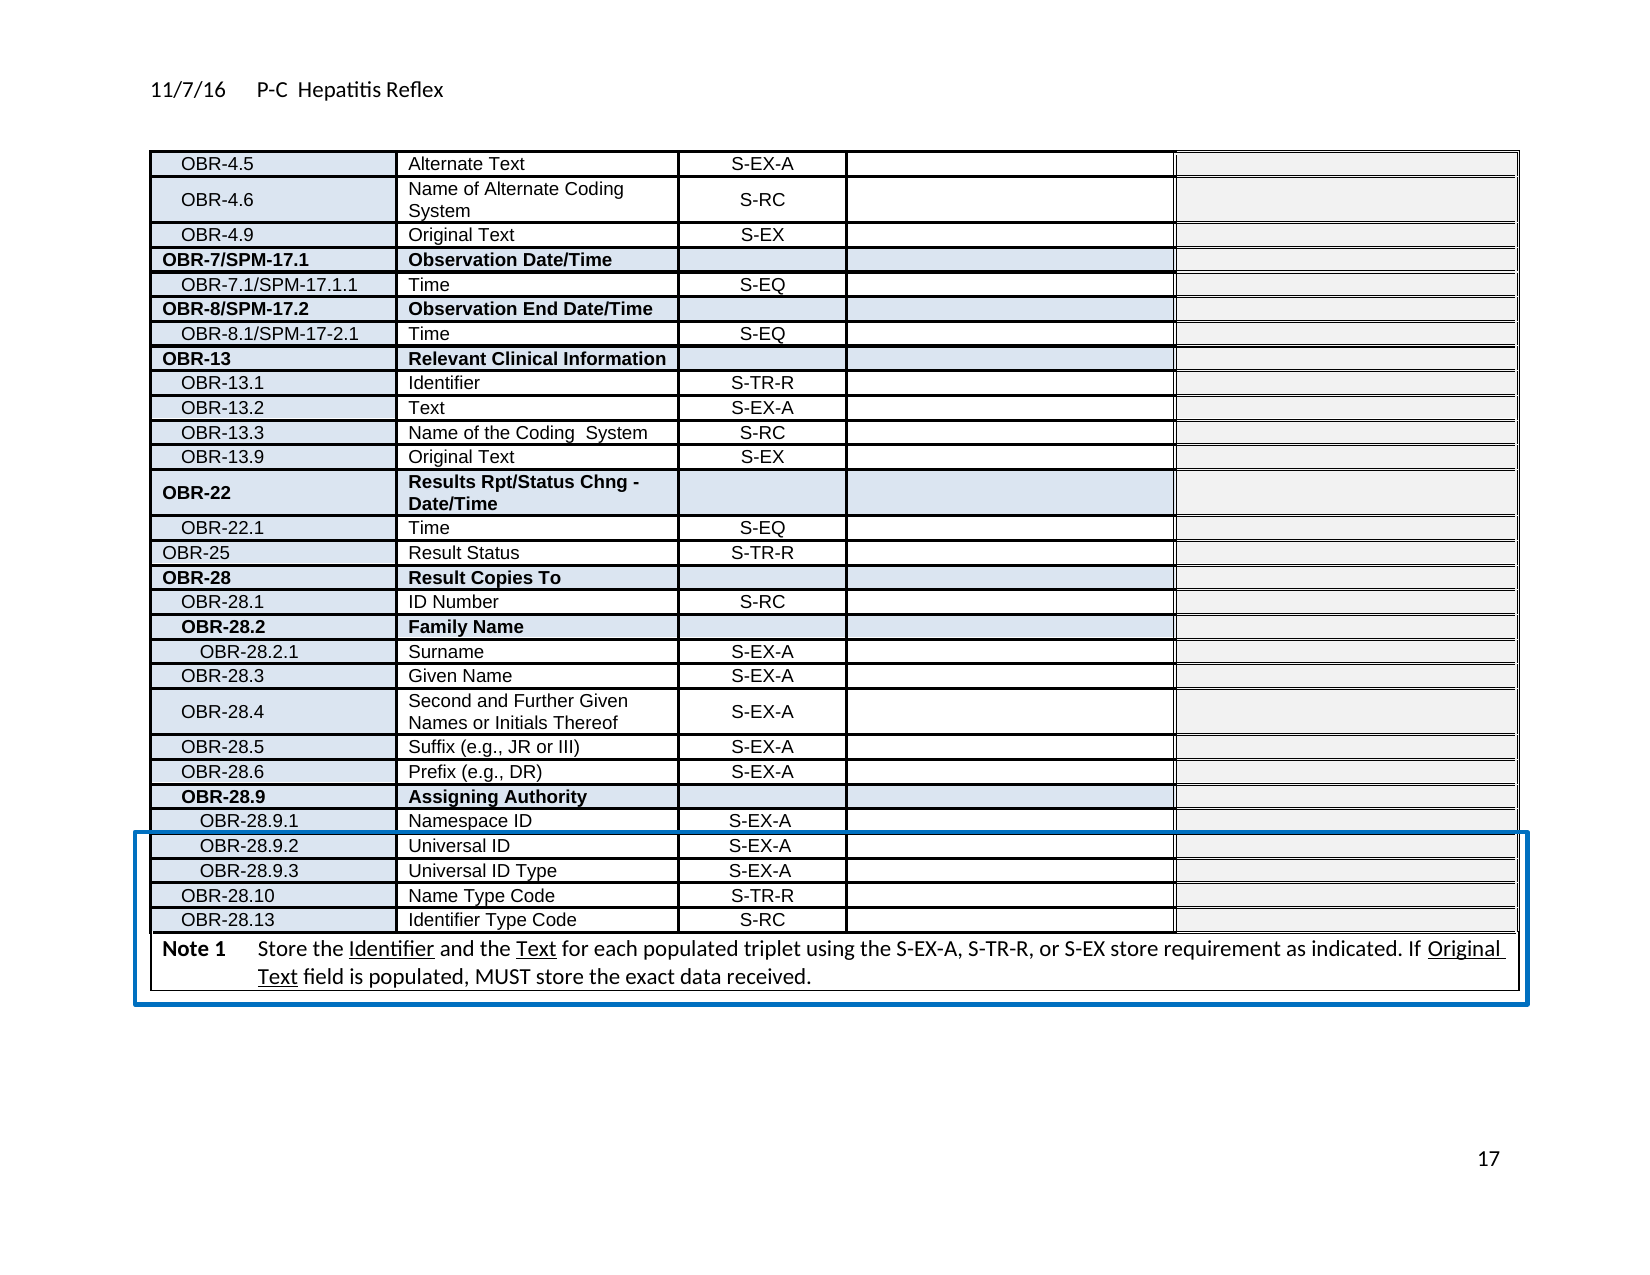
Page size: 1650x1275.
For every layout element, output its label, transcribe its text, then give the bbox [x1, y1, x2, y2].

table_cell OBR-28.9.2 [152, 835, 395, 857]
table_cell S-EQ [680, 517, 845, 539]
table_cell OBR-13.9 [152, 446, 395, 468]
table_cell ID Number [398, 591, 677, 613]
table_cell [848, 348, 1173, 369]
table_cell Given Name [398, 665, 677, 687]
table_cell [680, 249, 845, 270]
table_cell [848, 690, 1173, 733]
table_cell S-RC [680, 422, 845, 443]
table_cell S-RC [680, 591, 845, 613]
table_cell S-TR-R [680, 542, 845, 563]
table_cell OBR-13.2 [152, 397, 395, 418]
table_cell [680, 471, 845, 514]
table_cell OBR-28.6 [152, 761, 395, 782]
table_cell [1177, 394, 1517, 418]
table_cell Result Status [398, 542, 677, 563]
table_cell Results Rpt/Status Chng - Date/Time [398, 471, 677, 514]
table_cell [848, 397, 1173, 418]
table_cell S-EX-A [680, 860, 845, 881]
table_cell [1177, 468, 1519, 514]
table_cell OBR-8/SPM-17.2 [152, 298, 395, 320]
table_cell S-EX-A [680, 397, 845, 418]
table_cell OBR-13 [152, 348, 395, 369]
table_cell OBR-7.1/SPM-17.1.1 [152, 274, 395, 295]
table_cell Prefix (e.g., DR) [398, 761, 677, 782]
table_cell OBR-28.10 [152, 884, 395, 906]
table_cell [848, 591, 1173, 613]
table_cell S-EX-A [680, 641, 845, 662]
table_cell Family Name [398, 616, 677, 637]
table_cell OBR-25 [152, 542, 395, 563]
table_cell Identifier [398, 372, 677, 394]
table_cell OBR-4.5 [152, 153, 395, 175]
table_cell S-TR-R [680, 372, 845, 394]
table_cell Time [398, 323, 677, 344]
table_cell S-EX-A [680, 736, 845, 758]
table_cell [680, 348, 845, 369]
table_cell S-EX-A [680, 835, 845, 857]
table_cell Name Type Code [398, 884, 677, 906]
table_cell Original Text [398, 224, 677, 246]
table_cell [848, 471, 1173, 514]
table_cell [848, 884, 1173, 906]
table_cell S-EX [680, 446, 845, 468]
table_cell [848, 298, 1173, 320]
table_cell OBR-28.2 [152, 616, 395, 637]
table_cell [1177, 857, 1517, 881]
table_cell Identifier Type Code [398, 909, 677, 931]
table_cell Universal ID Type [398, 860, 677, 881]
table_cell OBR-22.1 [152, 517, 395, 539]
table_cell Result Copies To [398, 567, 677, 588]
table_cell OBR-7/SPM-17.1 [152, 249, 395, 270]
table_cell [848, 909, 1173, 931]
table_cell [848, 835, 1173, 857]
table_cell [1177, 834, 1517, 857]
table_cell S-RC [680, 178, 845, 221]
table_cell Store the Identifier and the Text for each populated triplet using the S-EX-A, S-TR-R, or S-EX store requirement as indicated. If Original Text field is populated, MUST store the exact data received. [246, 931, 1518, 990]
table_cell Time [398, 274, 677, 295]
table_cell [848, 567, 1173, 588]
table_cell Name of Alternate Coding System [398, 178, 677, 221]
table_cell Relevant Clinical Information [398, 348, 677, 369]
table_cell Assigning Authority [398, 786, 677, 807]
table_cell Text [398, 397, 677, 418]
table_cell S-EX-A [680, 761, 845, 782]
table_cell [848, 641, 1173, 662]
table_cell OBR-28.5 [152, 736, 395, 758]
table_cell OBR-28.9 [152, 786, 395, 807]
table_cell [848, 860, 1173, 881]
table_cell [1177, 588, 1519, 613]
table_cell [848, 422, 1173, 443]
table_cell Observation Date/Time [398, 249, 677, 270]
table_cell [848, 665, 1173, 687]
table_cell [848, 517, 1173, 539]
table_cell [848, 736, 1173, 758]
table_cell OBR-28 [152, 567, 395, 588]
table_cell [1177, 733, 1519, 758]
table_cell Universal ID [398, 835, 677, 857]
table_cell S-EX-A [680, 665, 845, 687]
table_cell [1177, 369, 1519, 394]
table_cell [1177, 637, 1517, 662]
table_cell [848, 372, 1173, 394]
table_cell S-RC [680, 909, 845, 931]
table_cell Observation End Date/Time [398, 298, 677, 320]
table_cell OBR-28.3 [152, 665, 395, 687]
table_cell [1177, 662, 1519, 687]
table_cell [848, 274, 1173, 295]
table_cell [1177, 881, 1519, 906]
table_cell [1177, 175, 1517, 221]
table_cell [848, 761, 1173, 782]
table_cell [848, 249, 1173, 270]
table_cell Namespace ID [398, 810, 677, 830]
table_cell OBR-28.9.3 [152, 860, 395, 881]
table_cell [1177, 807, 1519, 830]
table_cell S-EQ [680, 323, 845, 344]
table_cell OBR-28.9.1 [152, 810, 395, 830]
table_cell OBR-28.1 [152, 591, 395, 613]
table_cell [1177, 320, 1517, 344]
table_cell S-EX-A [680, 153, 845, 175]
table_cell [1177, 564, 1517, 588]
table_cell [1177, 246, 1517, 270]
table_cell [848, 178, 1173, 221]
table_cell Suffix (e.g., JR or III) [398, 736, 677, 758]
table_cell OBR-28.4 [152, 690, 395, 733]
table_cell [1177, 613, 1517, 637]
table_cell Surname [398, 641, 677, 662]
table_cell Alternate Text [398, 153, 677, 175]
table_cell [1177, 687, 1517, 733]
table_cell OBR-13.1 [152, 372, 395, 394]
table_cell [1177, 783, 1517, 807]
table_cell OBR-22 [152, 471, 395, 514]
table_cell S-EX [680, 224, 845, 246]
table_cell [848, 224, 1173, 246]
table_cell [1177, 906, 1519, 931]
table_cell Original Text [398, 446, 677, 468]
table_cell Time [398, 517, 677, 539]
table_cell [1175, 153, 1517, 175]
table_cell S-EX-A [680, 810, 845, 830]
table_cell [1177, 514, 1519, 539]
table_cell S-TR-R [680, 884, 845, 906]
table_cell [680, 567, 845, 588]
table_cell [1177, 443, 1519, 468]
table_cell Second and Further Given Names or Initials Thereof [398, 690, 677, 733]
table_cell [1177, 295, 1519, 320]
table_cell [848, 542, 1173, 563]
table_cell S-EX-A [680, 690, 845, 733]
table_cell [848, 153, 1173, 175]
table_cell OBR-4.6 [152, 178, 395, 221]
table_cell S-EQ [680, 274, 845, 295]
table_cell [1177, 758, 1519, 782]
table_cell [1177, 539, 1517, 563]
table_cell OBR-13.3 [152, 422, 395, 443]
table_cell [1177, 344, 1519, 369]
table_cell [848, 323, 1173, 344]
table_cell [680, 786, 845, 807]
table_cell [1177, 221, 1519, 246]
table_cell OBR-8.1/SPM-17-2.1 [152, 323, 395, 344]
table_cell OBR-28.2.1 [152, 641, 395, 662]
table_cell [680, 298, 845, 320]
table_cell OBR-28.13 [152, 909, 395, 931]
table_cell OBR-4.9 [152, 224, 395, 246]
table_cell [848, 786, 1173, 807]
table_cell [848, 810, 1173, 830]
table_cell [1177, 419, 1517, 443]
table_cell [848, 446, 1173, 468]
table_cell Note 1 [152, 931, 246, 990]
table_cell [1177, 270, 1519, 295]
table_cell Name of the Coding System [398, 422, 677, 443]
table_cell [680, 616, 845, 637]
table_cell [848, 616, 1173, 637]
